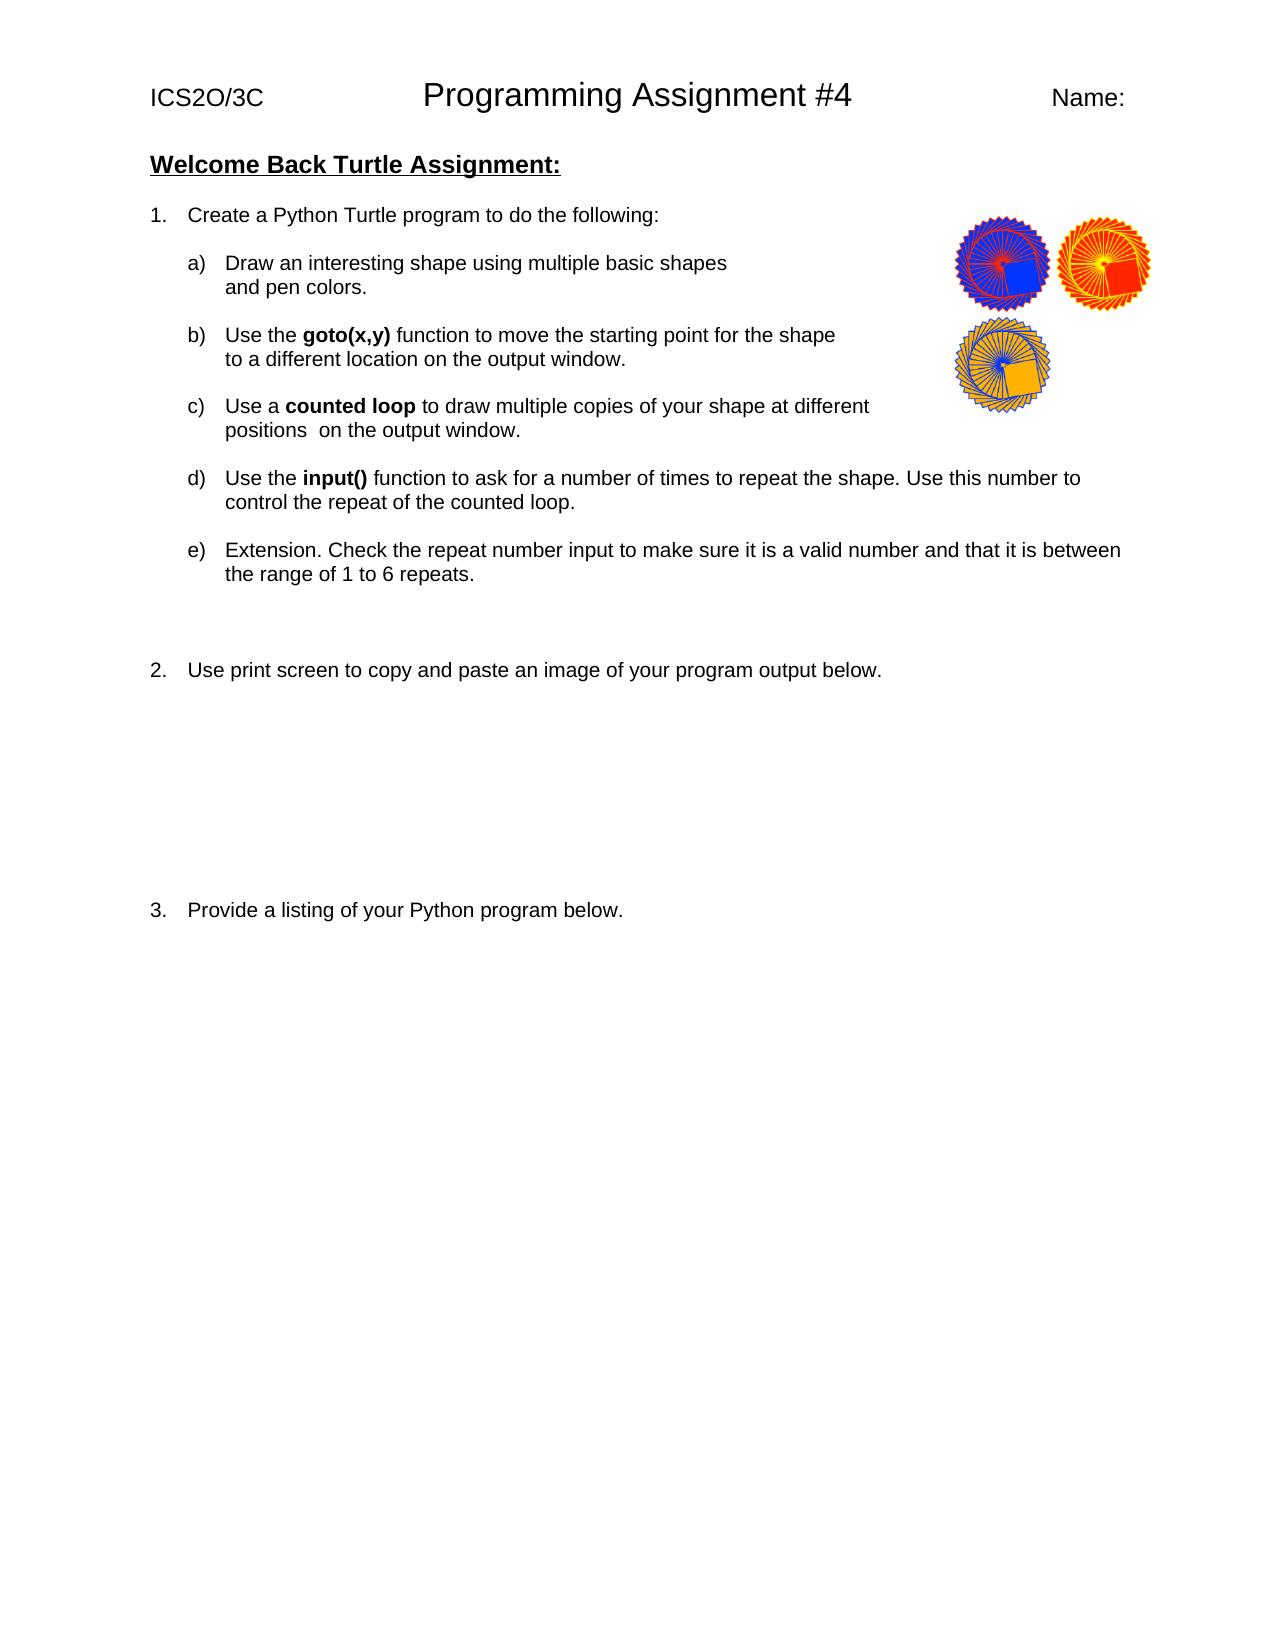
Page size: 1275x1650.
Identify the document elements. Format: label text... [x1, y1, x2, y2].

list Draw an interesting shape using multiple basic shapes and pen colors. [187, 251, 932, 298]
picture [932, 204, 1169, 422]
list Use the input() function to ask for a number of times to repeat the shape. Use this number to control the repeat of the counted loop. [187, 466, 1125, 514]
list Use print screen to copy and paste an image of your program output below. [150, 658, 1125, 682]
list Use a counted loop to draw multiple copies of your shape at different positions on the output window. [187, 394, 1125, 442]
text Welcome Back Turtle Assignment: [150, 150, 1125, 179]
list Extension. Check the repeat number input to make sure it is a valid number and that it is between the range of 1 to 6 repeats. [187, 538, 1125, 586]
list Provide a listing of your Python program below. [150, 897, 1125, 921]
list Create a Python Turtle program to do the following: [150, 203, 1125, 227]
list Use the goto(x,y) function to move the starting point for the shape to a different location on the output window. [187, 322, 932, 370]
